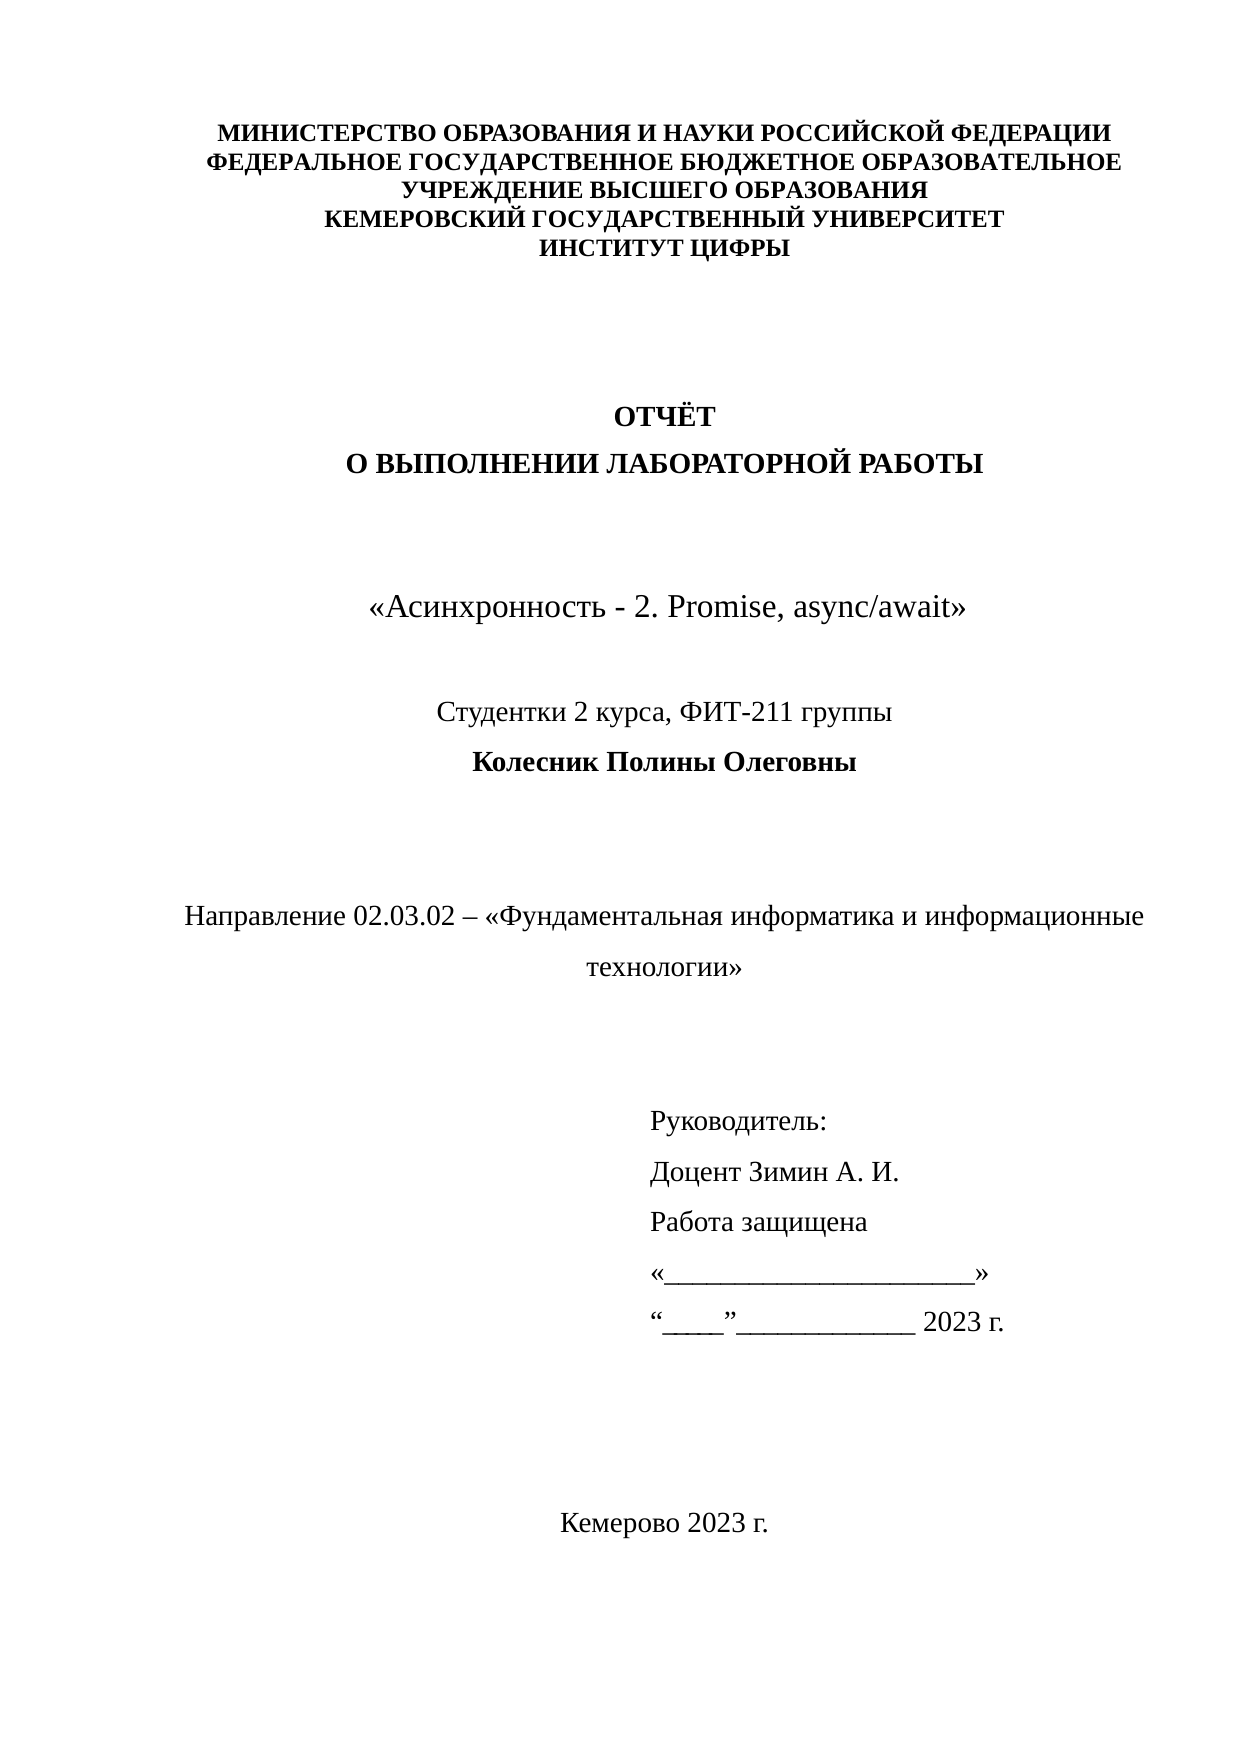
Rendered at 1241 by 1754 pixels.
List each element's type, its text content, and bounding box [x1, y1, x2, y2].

text «Асинхронность - 2. Promise, async/await» [177, 586, 1152, 624]
text ИНСТИТУТ ЦИФРЫ [177, 233, 1152, 262]
subtitle КЕМЕРОВСКИЙ ГОСУДАРСТВЕННЫЙ УНИВЕРСИТЕТ [177, 204, 1152, 233]
text Работа защищена [133, 1204, 1152, 1237]
text Руководитель: [133, 1103, 1152, 1137]
text Колесник Полины Олеговны [177, 744, 1152, 778]
text Студентки 2 курса, ФИТ-211 группы [177, 694, 1152, 727]
text ОТЧЁТ [177, 399, 1152, 433]
text « » [133, 1254, 1152, 1288]
subtitle ФЕДЕРАЛЬНОЕ ГОСУДАРСТВЕННОЕ БЮДЖЕТНОЕ ОБРАЗОВАТЕЛЬНОЕ УЧРЕЖДЕНИЕ ВЫСШЕГО ОБРАЗОВАНИЯ [177, 147, 1152, 204]
text Направление 02.03.02 – «Фундаментальная информатика и информационные технологии» [177, 898, 1152, 982]
text МИНИСТЕРСТВО ОБРАЗОВАНИЯ И НАУКИ РОССИЙСКОЙ ФЕДЕРАЦИИ [177, 118, 1152, 147]
text Доцент Зимин А. И. [133, 1154, 1152, 1187]
text О ВЫПОЛНЕНИИ ЛАБОРАТОРНОЙ РАБОТЫ [177, 446, 1152, 479]
text Кемерово 2023 г. [177, 1505, 1152, 1538]
text “ ” 2023 г. [133, 1304, 1152, 1338]
